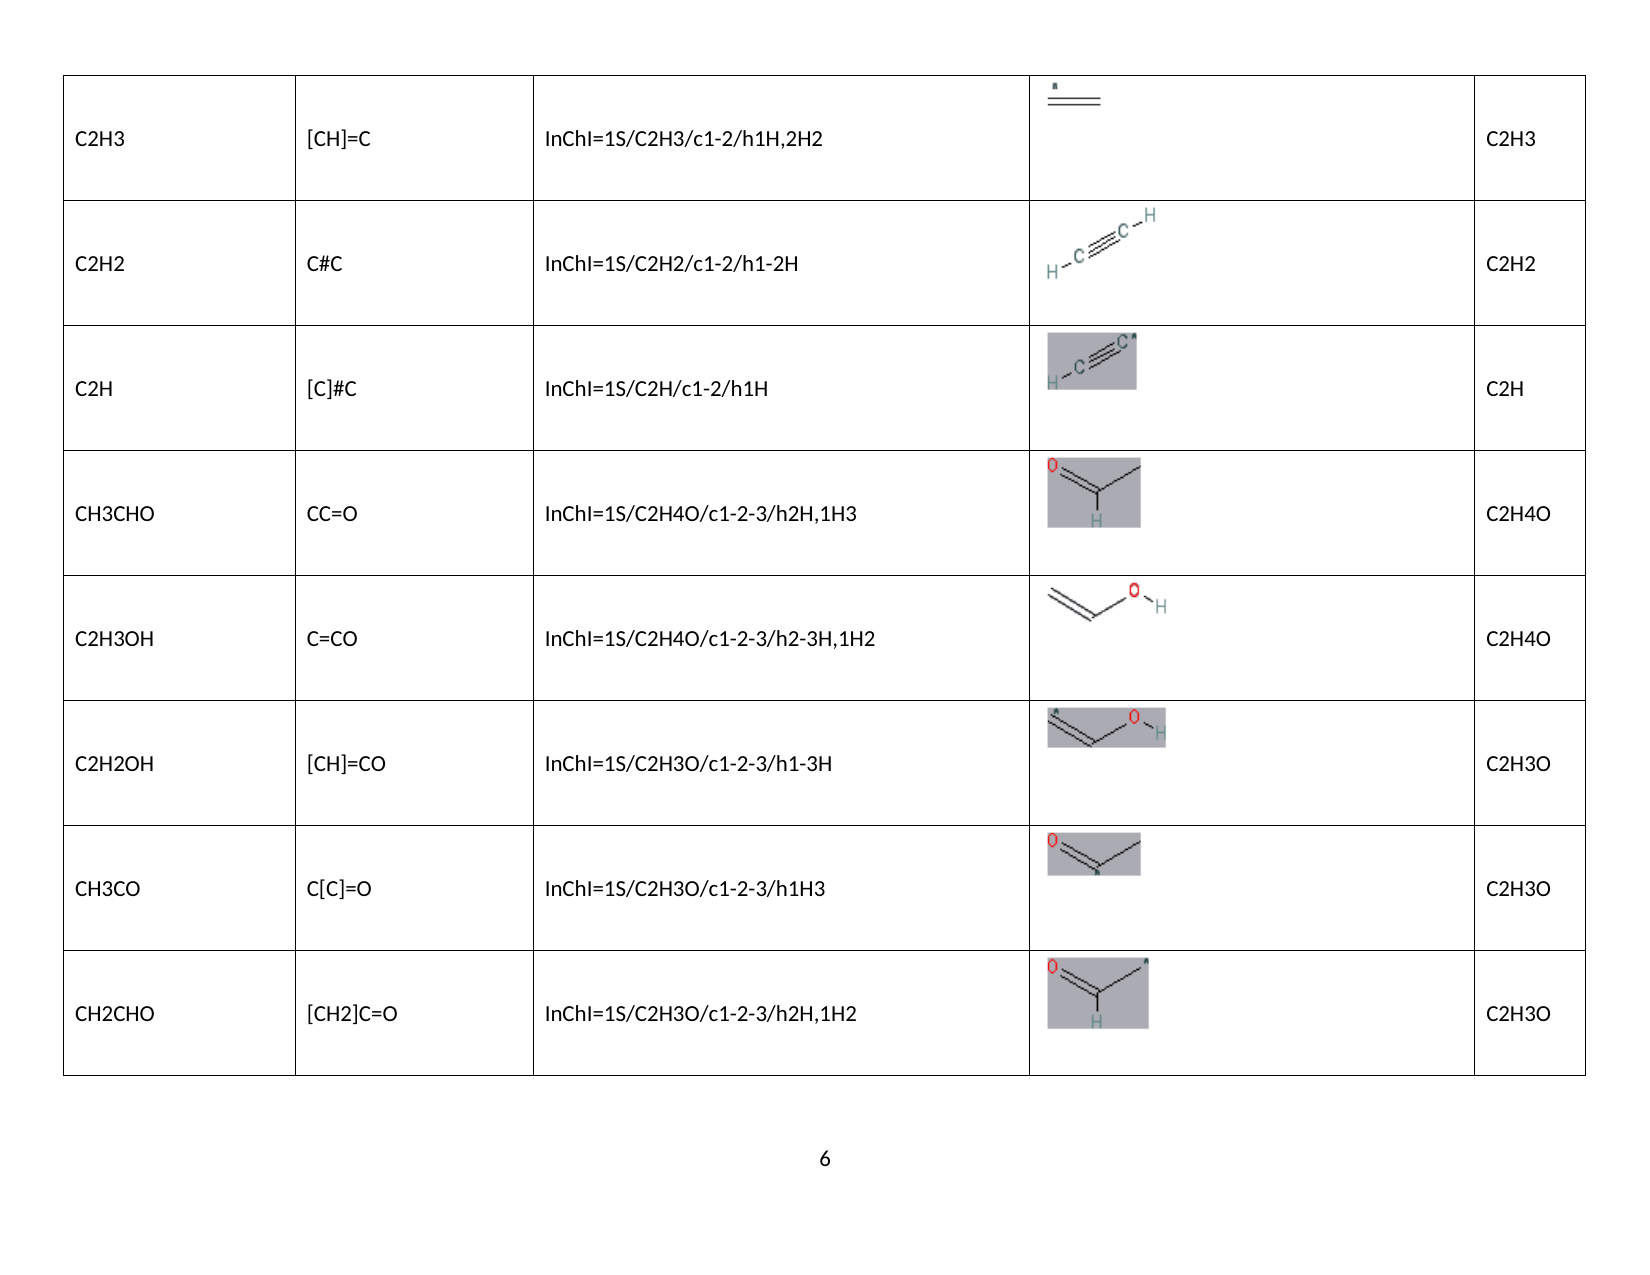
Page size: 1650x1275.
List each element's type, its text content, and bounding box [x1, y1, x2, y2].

table_cell InChI=1S/C2H4O/c1-2-3/h2-3H,1H2 [534, 576, 1029, 700]
table_cell [CH]=C [296, 76, 533, 200]
table_cell [1030, 951, 1474, 1075]
picture [1041, 326, 1144, 398]
table_cell C=CO [296, 576, 533, 700]
picture [1041, 451, 1149, 536]
picture [1041, 826, 1149, 884]
table_cell C2H3 [64, 76, 295, 200]
table_cell CC=O [296, 451, 533, 575]
picture [1041, 701, 1174, 756]
table_cell [1030, 701, 1474, 825]
table_cell [1030, 201, 1474, 325]
table_cell C[C]=O [296, 826, 533, 950]
table_cell InChI=1S/C2H2/c1-2/h1-2H [534, 201, 1029, 325]
table_cell InChI=1S/C2H/c1-2/h1H [534, 326, 1029, 450]
table_cell InChI=1S/C2H3O/c1-2-3/h1H3 [534, 826, 1029, 950]
table_cell C#C [296, 201, 533, 325]
table_cell InChI=1S/C2H4O/c1-2-3/h2H,1H3 [534, 451, 1029, 575]
table_cell C2H4O [1475, 576, 1585, 700]
table_cell [1030, 576, 1474, 700]
table_cell C2H2 [64, 201, 295, 325]
table_cell C2H [64, 326, 295, 450]
table_cell C2H3O [1475, 701, 1585, 825]
table_cell [1030, 326, 1474, 450]
table_cell [1030, 76, 1474, 200]
table_cell [CH]=CO [296, 701, 533, 825]
table_cell C2H [1475, 326, 1585, 450]
table_cell C2H3OH [64, 576, 295, 700]
picture [1041, 76, 1109, 114]
table_cell C2H2OH [64, 701, 295, 825]
table_cell CH3CO [64, 826, 295, 950]
table_cell C2H3O [1475, 826, 1585, 950]
table_cell [1030, 826, 1474, 950]
table_cell InChI=1S/C2H3O/c1-2-3/h2H,1H2 [534, 951, 1029, 1075]
picture [1041, 576, 1174, 630]
picture [1041, 201, 1163, 287]
picture [1041, 951, 1157, 1037]
table_cell [1030, 451, 1474, 575]
table_cell InChI=1S/C2H3O/c1-2-3/h1-3H [534, 701, 1029, 825]
table_cell InChI=1S/C2H3/c1-2/h1H,2H2 [534, 76, 1029, 200]
table_cell C2H4O [1475, 451, 1585, 575]
table_cell C2H3O [1475, 951, 1585, 1075]
table_cell [C]#C [296, 326, 533, 450]
table_cell CH3CHO [64, 451, 295, 575]
table_cell C2H2 [1475, 201, 1585, 325]
table_cell [CH2]C=O [296, 951, 533, 1075]
table_cell CH2CHO [64, 951, 295, 1075]
table_cell C2H3 [1475, 76, 1585, 200]
